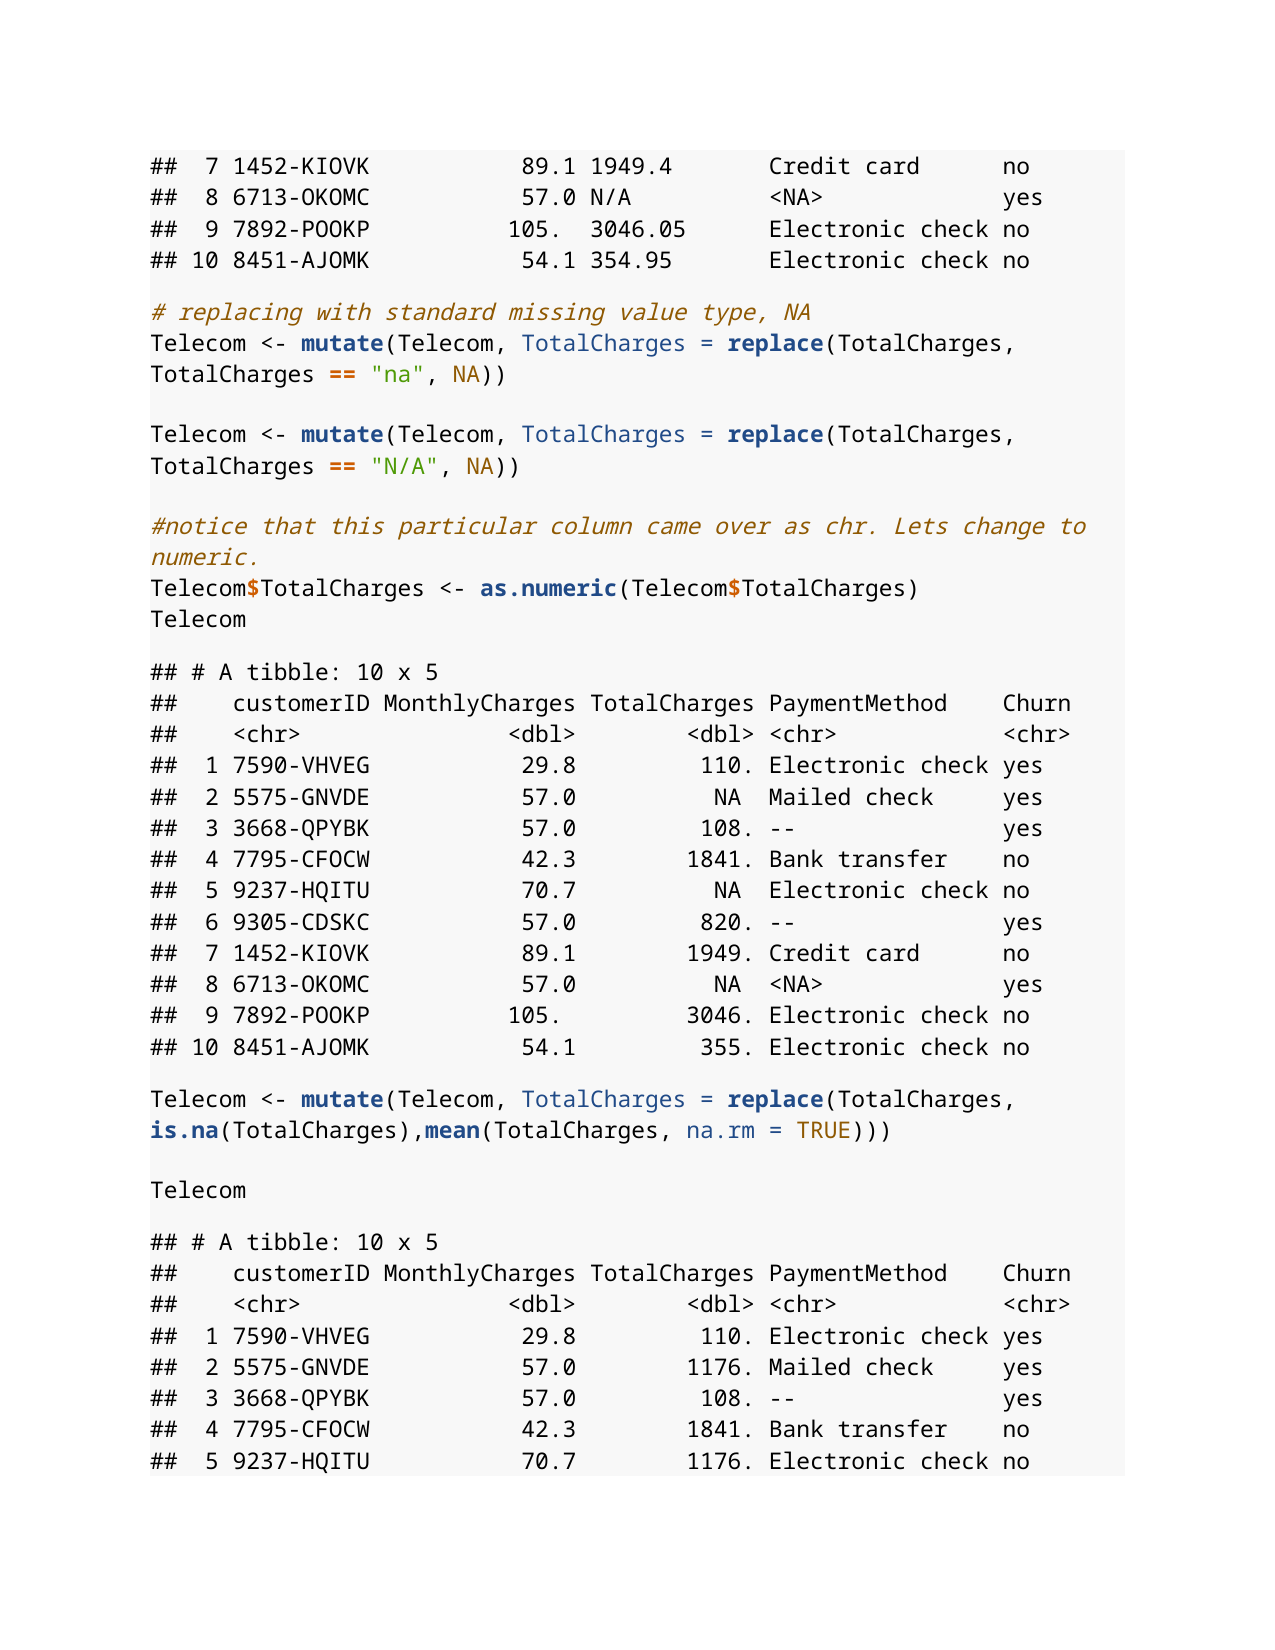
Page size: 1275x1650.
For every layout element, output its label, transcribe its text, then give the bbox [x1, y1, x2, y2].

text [150, 1226, 1125, 1476]
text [150, 150, 1125, 275]
text ## # A tibble: 10 x 5 ## customerID MonthlyCharges TotalCharges PaymentMethod Churn ## <chr> <dbl> <dbl> <chr> <chr> ## 1 7590-VHVEG 29.8 110. Electronic check yes ## 2 5575-GNVDE 57.0 NA Mailed check yes ## 3 3668-QPYBK 57.0 108. -- yes ## 4 7795-CFOCW 42.3 1841. Bank transfer no ## 5 9237-HQITU 70.7 NA Electronic check no ## 6 9305-CDSKC 57.0 820. -- yes ## 7 1452-KIOVK 89.1 1949. Credit card no ## 8 6713-OKOMC 57.0 NA <NA> yes ## 9 7892-POOKP 105. 3046. Electronic check no ## 10 8451-AJOMK 54.1 355. Electronic check no [150, 655, 1125, 1062]
text Telecom <- mutate(Telecom, TotalCharges = replace(TotalCharges, is.na(TotalCharges),mean(TotalCharges, na.rm = TRUE))) Telecom [150, 1082, 1125, 1205]
text # replacing with standard missing value type, NA Telecom <- mutate(Telecom, TotalCharges = replace(TotalCharges, TotalCharges == "na", NA)) Telecom <- mutate(Telecom, TotalCharges = replace(TotalCharges, TotalCharges == "N/A", NA)) #notice that this particular column came over as chr. Lets change to numeric. Telecom$TotalCharges <- as.numeric(Telecom$TotalCharges) Telecom [150, 296, 1125, 634]
